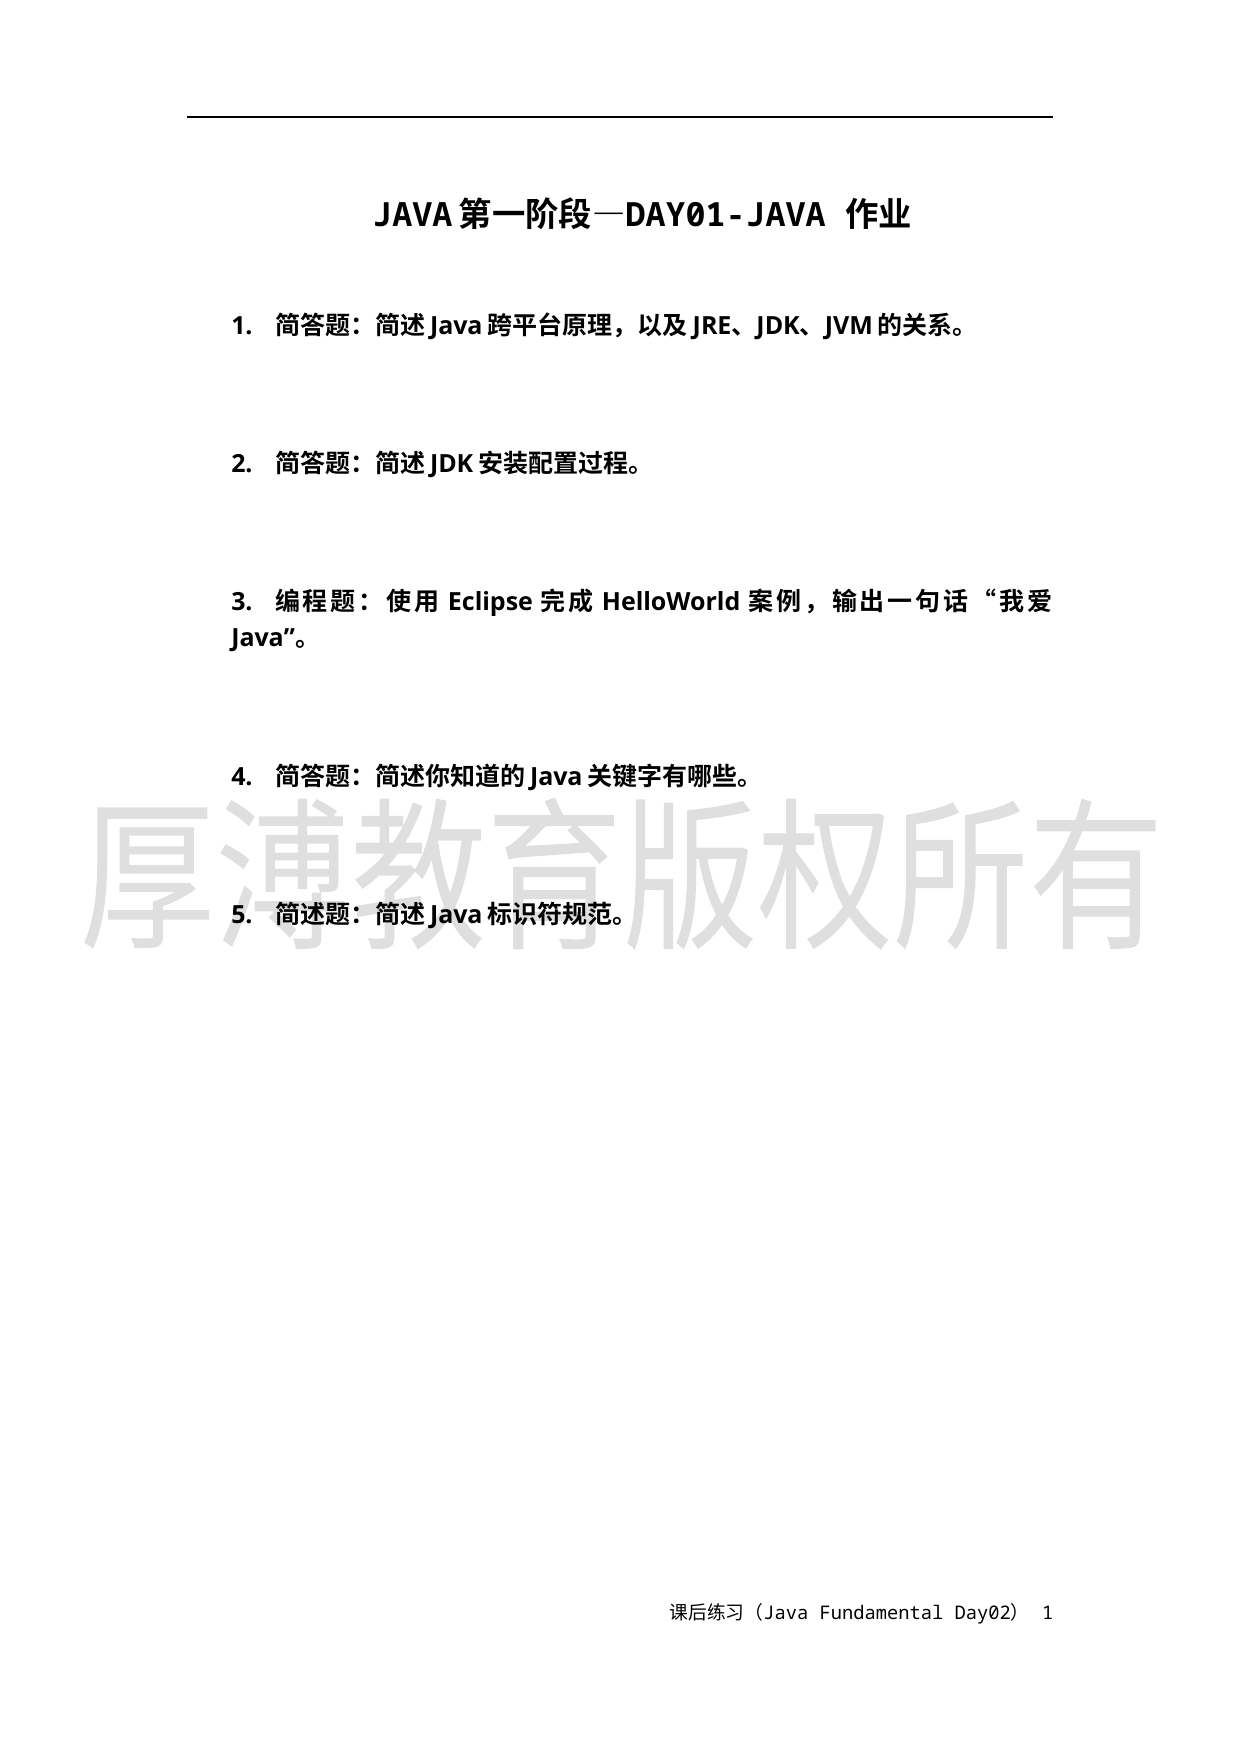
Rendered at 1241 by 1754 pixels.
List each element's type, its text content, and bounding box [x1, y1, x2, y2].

subtitle JAVA第一阶段—DAY01-JAVA 作业 [187, 188, 1053, 236]
text 简答题：简述JDK安装配置过程。 [231, 443, 1053, 479]
text 简答题：简述你知道的Java关键字有哪些。 [231, 756, 1053, 792]
text 简答题：简述Java跨平台原理，以及JRE、JDK、JVM的关系。 [231, 305, 1053, 341]
text 编程题：使用Eclipse完成HelloWorld案例，输出一句话“我爱Java”。 [231, 582, 1053, 654]
text 简述题：简述Java标识符规范。 [231, 894, 1053, 931]
